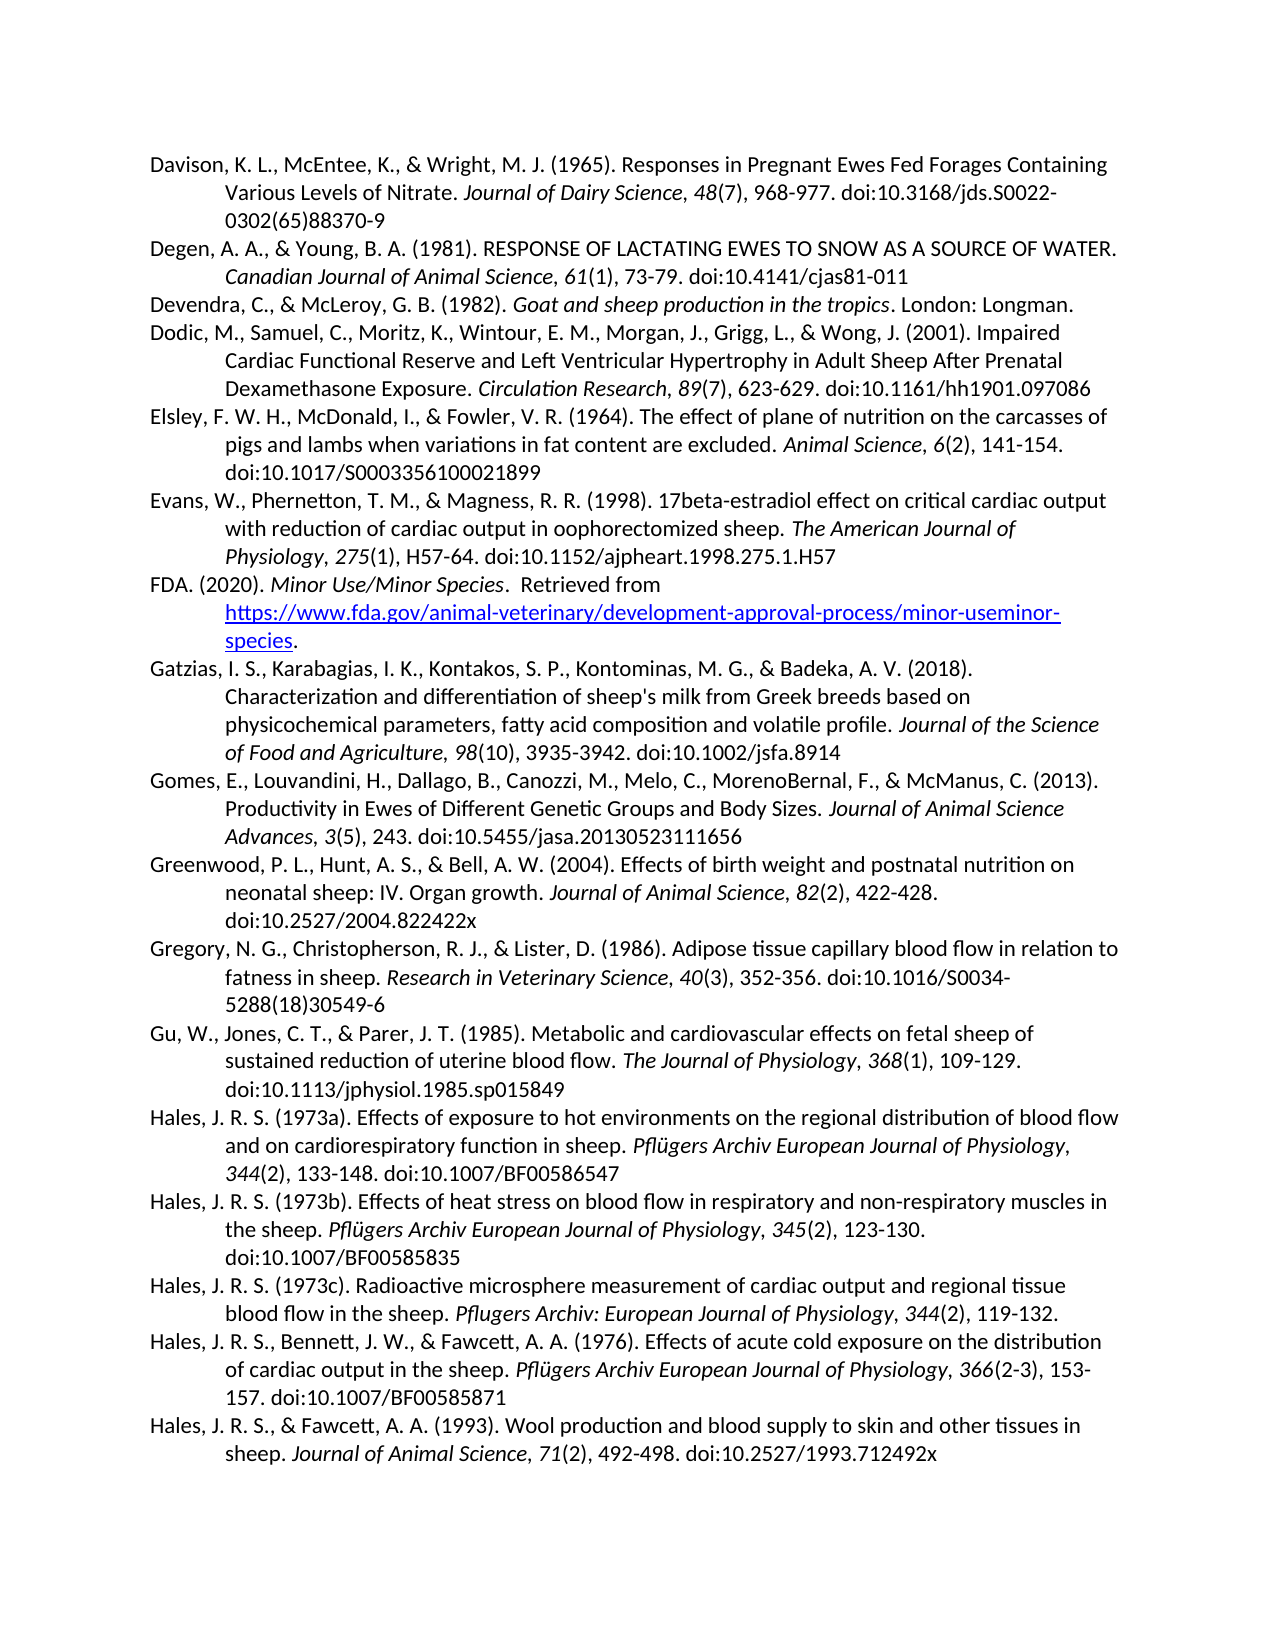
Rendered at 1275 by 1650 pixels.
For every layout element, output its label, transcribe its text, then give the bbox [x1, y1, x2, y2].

text Gregory, N. G., Christopherson, R. J., & Lister, D. (1986). Adipose tissue capillary blood flow in relation to fatness in sheep. Research in Veterinary Science, 40(3), 352-356. doi:10.1016/S0034-5288(18)30549-6 [150, 934, 1125, 1019]
text Gomes, E., Louvandini, H., Dallago, B., Canozzi, M., Melo, C., MorenoBernal, F., & McManus, C. (2013). Productivity in Ewes of Different Genetic Groups and Body Sizes. Journal of Animal Science Advances, 3(5), 243. doi:10.5455/jasa.20130523111656 [150, 766, 1125, 851]
text FDA. (2020). Minor Use/Minor Species. Retrieved from https://www.fda.gov/animal-veterinary/development-approval-process/minor-useminor-species. [150, 570, 1125, 654]
text Hales, J. R. S., Bennett, J. W., & Fawcett, A. A. (1976). Effects of acute cold exposure on the distribution of cardiac output in the sheep. Pflügers Archiv European Journal of Physiology, 366(2-3), 153-157. doi:10.1007/BF00585871 [150, 1327, 1125, 1411]
text Gatzias, I. S., Karabagias, I. K., Kontakos, S. P., Kontominas, M. G., & Badeka, A. V. (2018). Characterization and differentiation of sheep's milk from Greek breeds based on physicochemical parameters, fatty acid composition and volatile profile. Journal of the Science of Food and Agriculture, 98(10), 3935-3942. doi:10.1002/jsfa.8914 [150, 654, 1125, 766]
text Degen, A. A., & Young, B. A. (1981). RESPONSE OF LACTATING EWES TO SNOW AS A SOURCE OF WATER. Canadian Journal of Animal Science, 61(1), 73-79. doi:10.4141/cjas81-011 [150, 234, 1125, 290]
text Greenwood, P. L., Hunt, A. S., & Bell, A. W. (2004). Effects of birth weight and postnatal nutrition on neonatal sheep: IV. Organ growth. Journal of Animal Science, 82(2), 422-428. doi:10.2527/2004.822422x [150, 851, 1125, 934]
text Hales, J. R. S. (1973a). Effects of exposure to hot environments on the regional distribution of blood flow and on cardiorespiratory function in sheep. Pflügers Archiv European Journal of Physiology, 344(2), 133-148. doi:10.1007/BF00586547 [150, 1103, 1125, 1187]
text Elsley, F. W. H., McDonald, I., & Fowler, V. R. (1964). The effect of plane of nutrition on the carcasses of pigs and lambs when variations in fat content are excluded. Animal Science, 6(2), 141-154. doi:10.1017/S0003356100021899 [150, 402, 1125, 486]
text Hales, J. R. S., & Fawcett, A. A. (1993). Wool production and blood supply to skin and other tissues in sheep. Journal of Animal Science, 71(2), 492-498. doi:10.2527/1993.712492x [150, 1411, 1125, 1467]
text Gu, W., Jones, C. T., & Parer, J. T. (1985). Metabolic and cardiovascular effects on fetal sheep of sustained reduction of uterine blood flow. The Journal of Physiology, 368(1), 109-129. doi:10.1113/jphysiol.1985.sp015849 [150, 1019, 1125, 1103]
text Devendra, C., & McLeroy, G. B. (1982). Goat and sheep production in the tropics. London: Longman. [150, 290, 1125, 318]
text Davison, K. L., McEntee, K., & Wright, M. J. (1965). Responses in Pregnant Ewes Fed Forages Containing Various Levels of Nitrate. Journal of Dairy Science, 48(7), 968-977. doi:10.3168/jds.S0022-0302(65)88370-9 [150, 150, 1125, 234]
text Hales, J. R. S. (1973b). Effects of heat stress on blood flow in respiratory and non-respiratory muscles in the sheep. Pflügers Archiv European Journal of Physiology, 345(2), 123-130. doi:10.1007/BF00585835 [150, 1187, 1125, 1271]
text Hales, J. R. S. (1973c). Radioactive microsphere measurement of cardiac output and regional tissue blood flow in the sheep. Pflugers Archiv: European Journal of Physiology, 344(2), 119-132. [150, 1271, 1125, 1327]
text Dodic, M., Samuel, C., Moritz, K., Wintour, E. M., Morgan, J., Grigg, L., & Wong, J. (2001). Impaired Cardiac Functional Reserve and Left Ventricular Hypertrophy in Adult Sheep After Prenatal Dexamethasone Exposure. Circulation Research, 89(7), 623-629. doi:10.1161/hh1901.097086 [150, 318, 1125, 402]
text Evans, W., Phernetton, T. M., & Magness, R. R. (1998). 17beta-estradiol effect on critical cardiac output with reduction of cardiac output in oophorectomized sheep. The American Journal of Physiology, 275(1), H57-64. doi:10.1152/ajpheart.1998.275.1.H57 [150, 486, 1125, 570]
